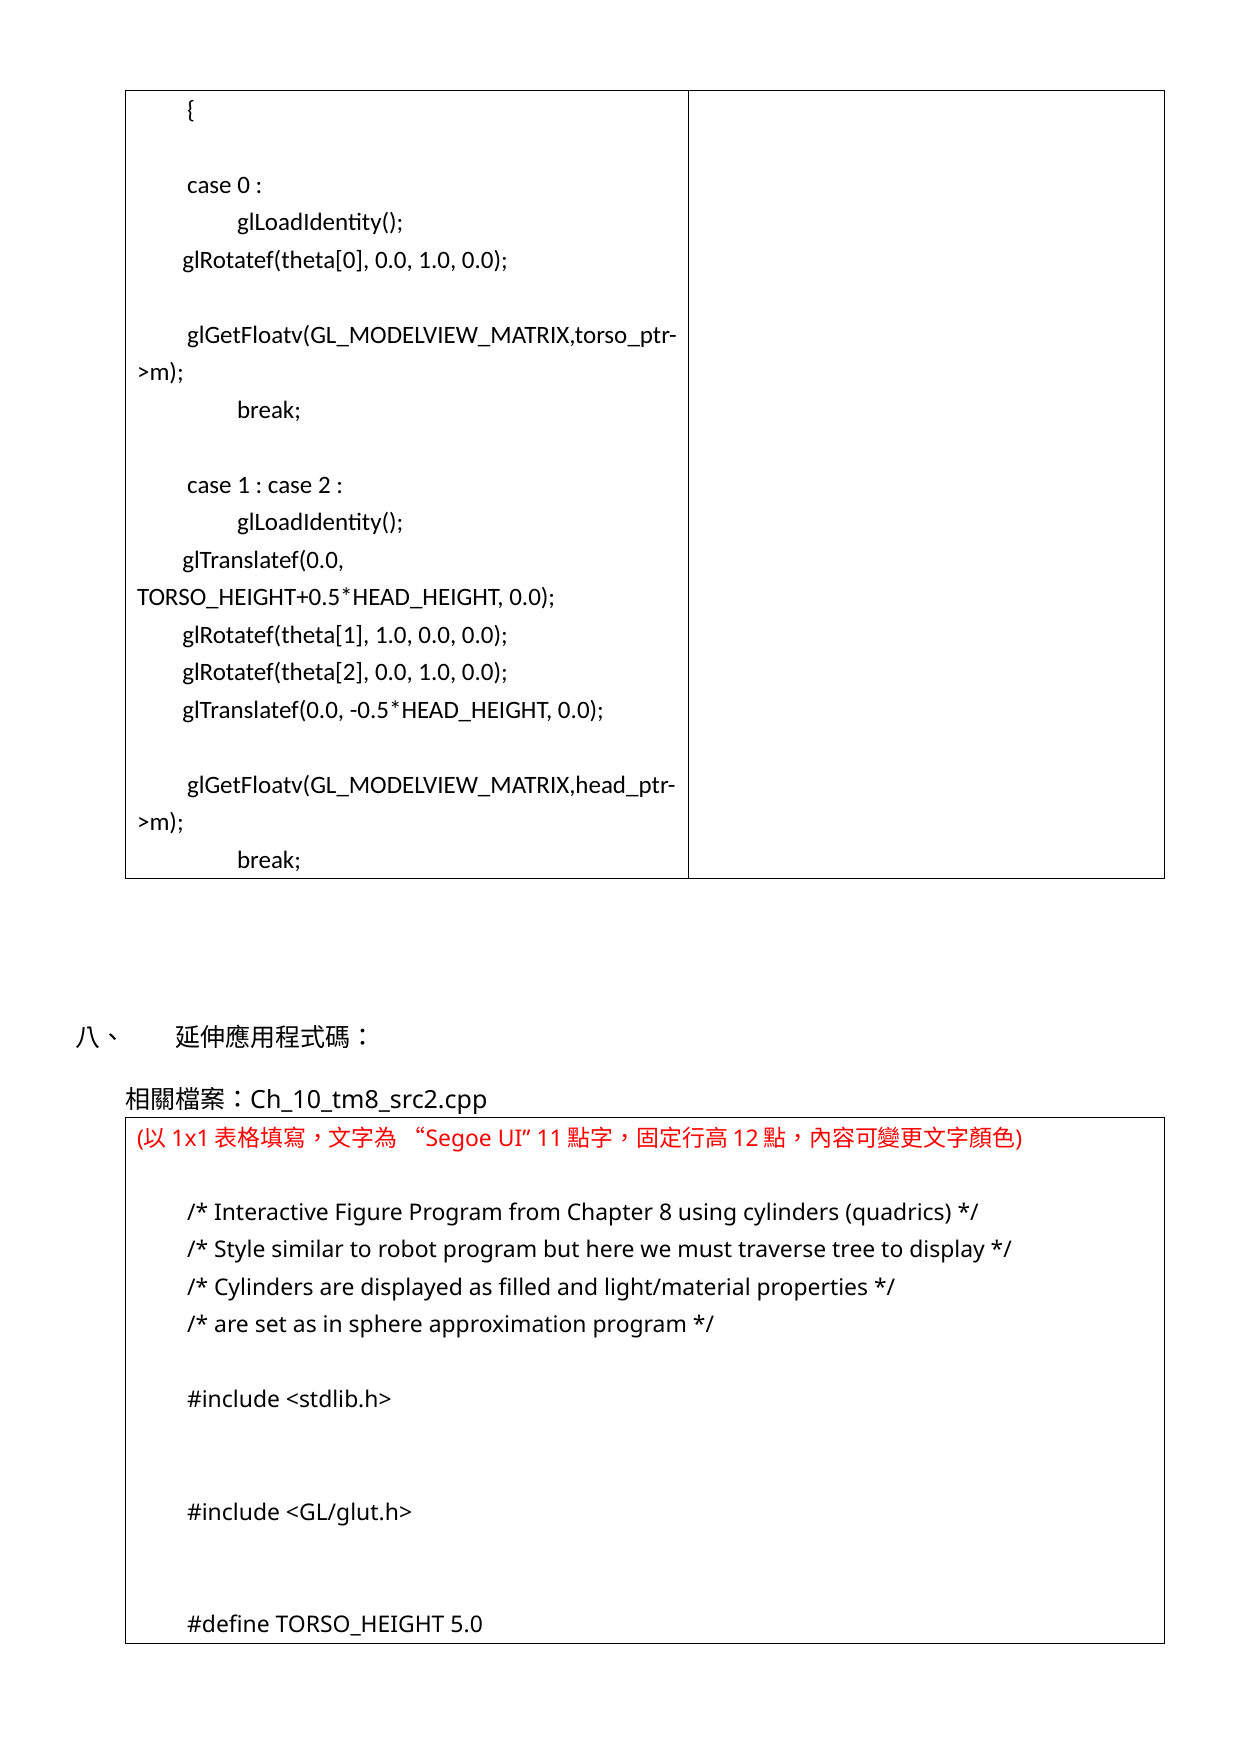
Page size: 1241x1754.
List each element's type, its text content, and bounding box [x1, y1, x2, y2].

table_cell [689, 91, 1164, 878]
list 延伸應用程式碼： [75, 1017, 1165, 1054]
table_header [126, 1118, 1164, 1643]
list 相關檔案：Ch_10_tm8_src2.cpp [125, 1079, 1165, 1117]
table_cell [126, 91, 688, 878]
